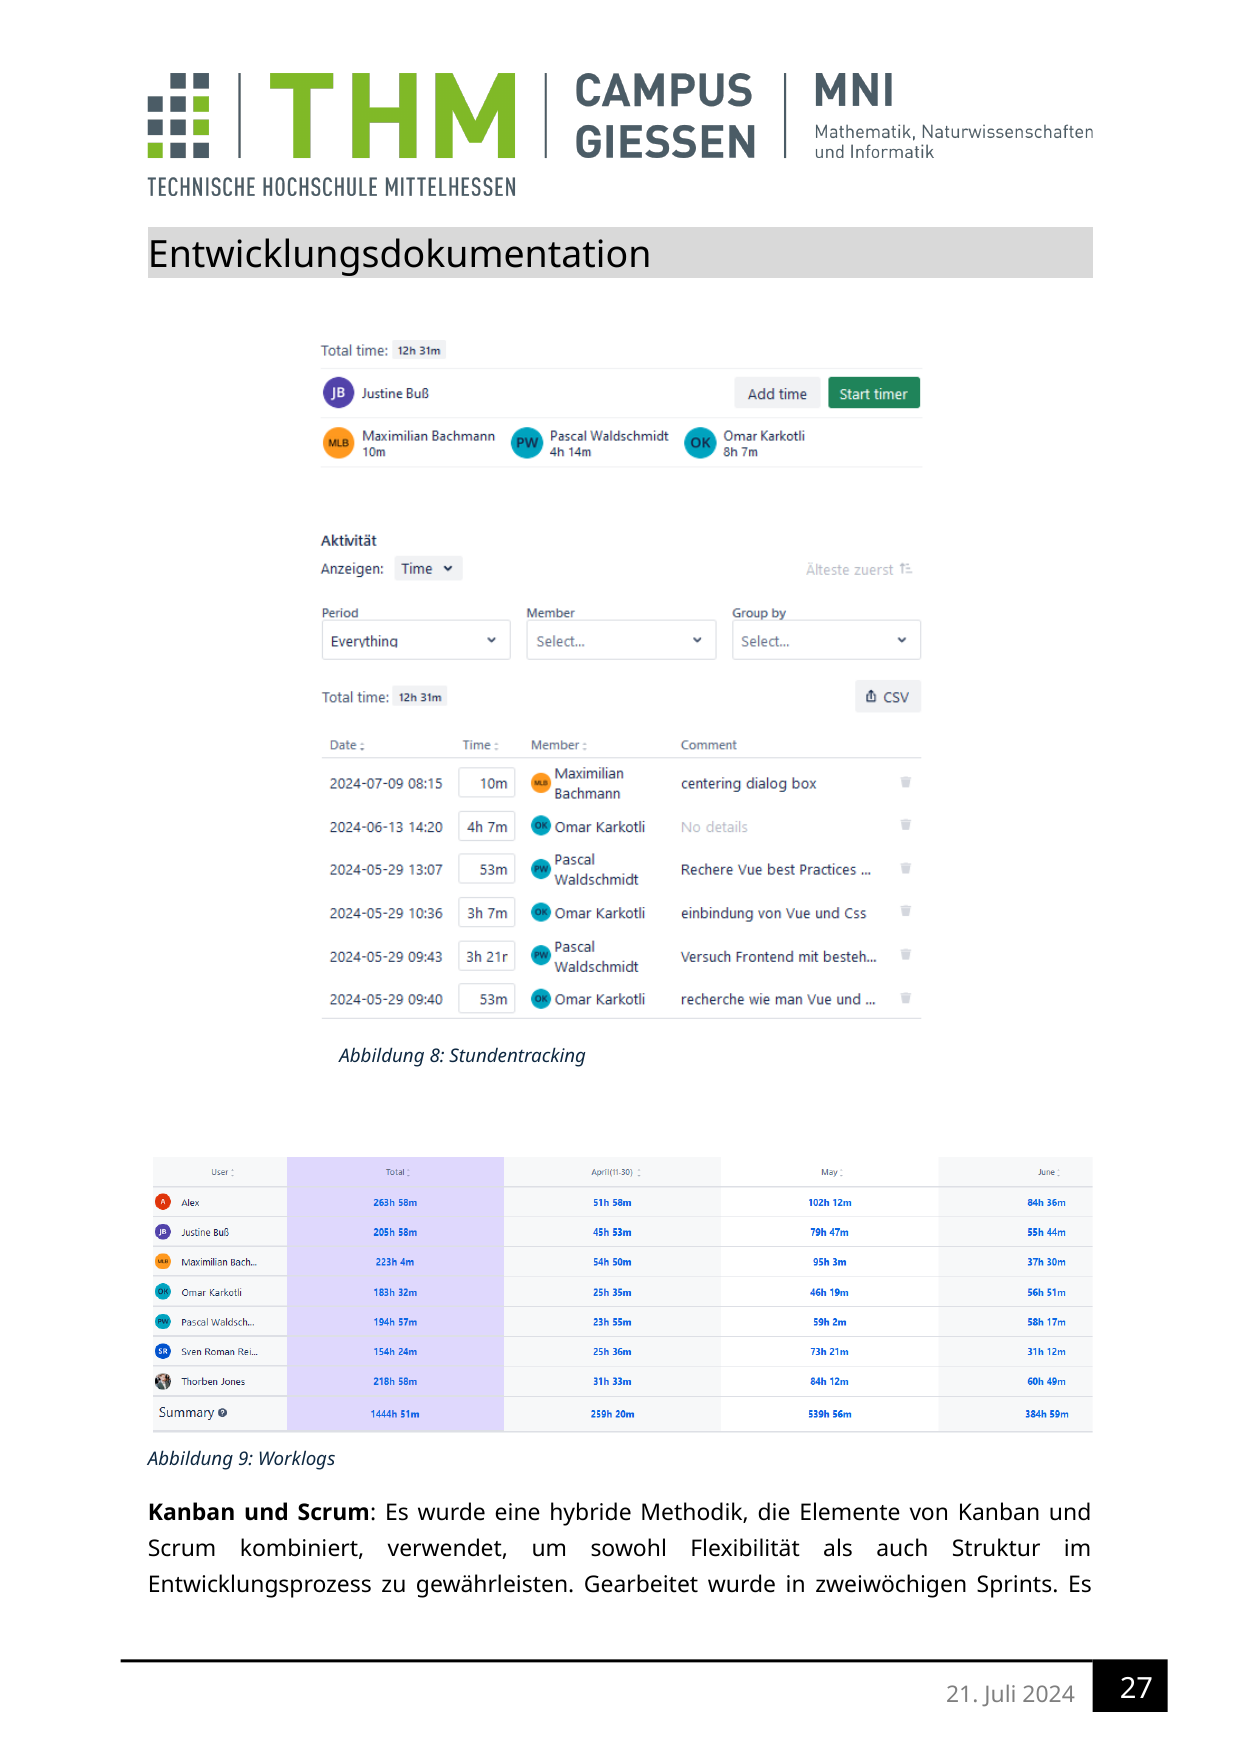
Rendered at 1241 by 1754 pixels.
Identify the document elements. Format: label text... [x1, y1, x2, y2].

picture [147, 1153, 1093, 1441]
picture [313, 340, 928, 1038]
picture [147, 73, 1093, 196]
text Abbildung : Worklogs [148, 1446, 1093, 1471]
text Abbildung : Stundentracking [295, 1042, 1093, 1068]
